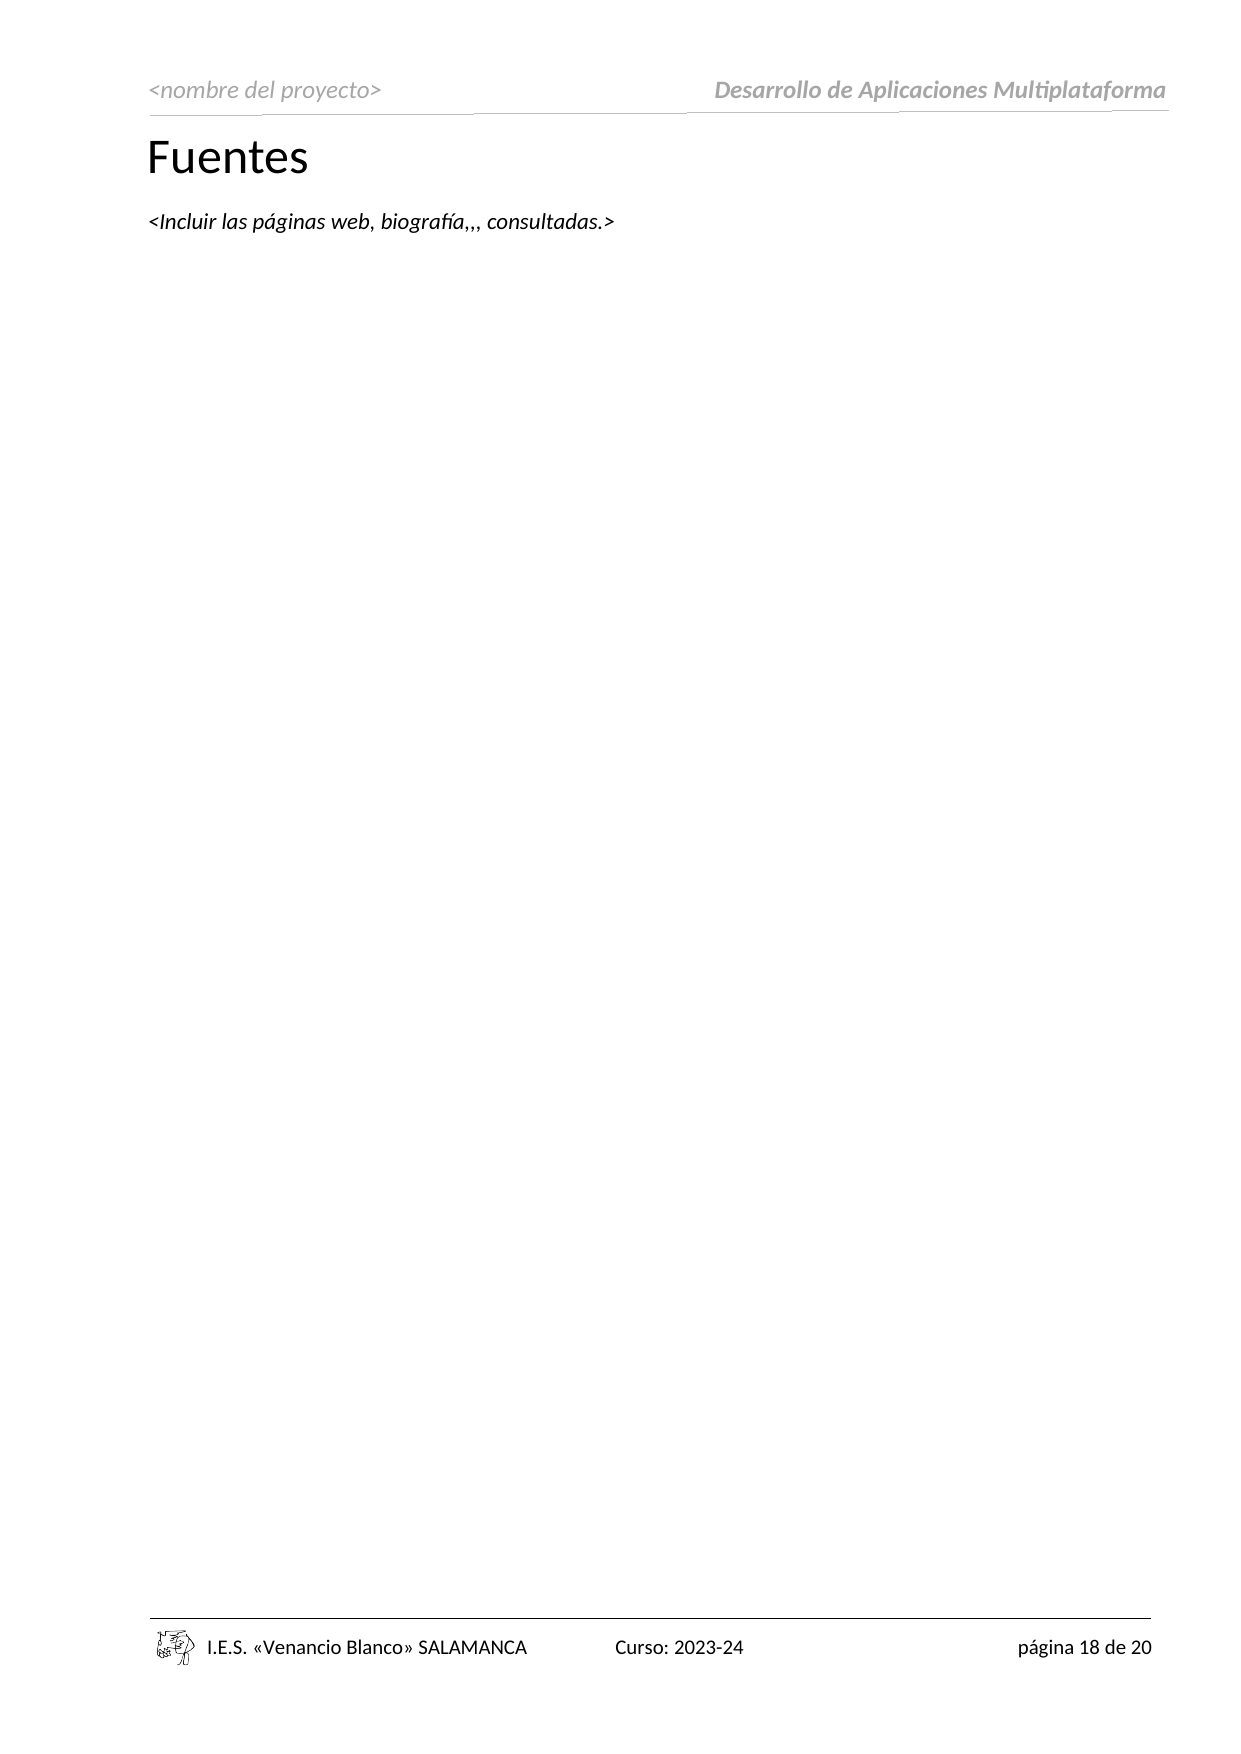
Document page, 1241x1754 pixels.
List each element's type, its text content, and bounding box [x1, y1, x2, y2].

subtitle Fuentes [148, 125, 1166, 186]
picture [153, 1628, 198, 1670]
text <Incluir las páginas web, biografía,,, consultadas.> [148, 207, 1166, 235]
